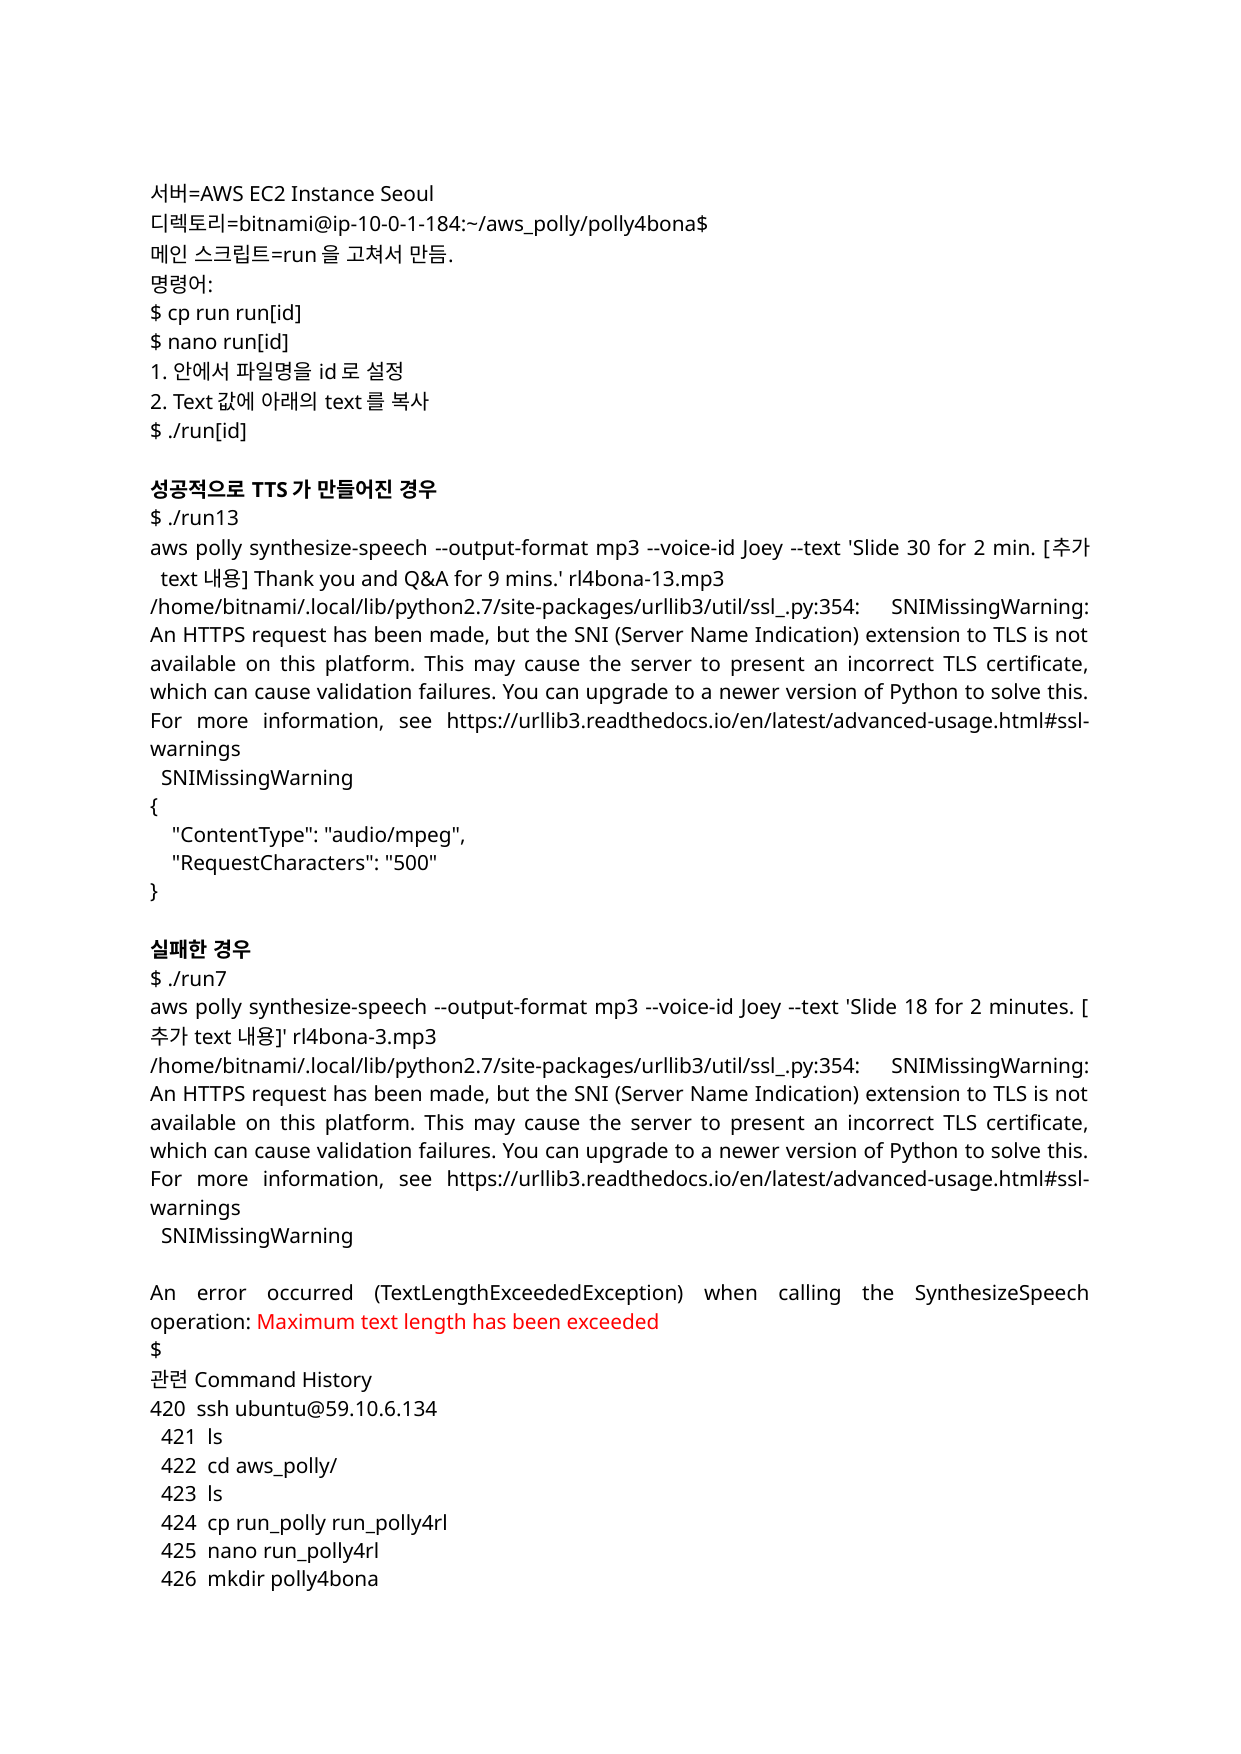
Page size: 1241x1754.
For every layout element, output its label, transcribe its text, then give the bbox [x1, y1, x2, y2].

text 1. 안에서 파일명을 id로 설정 [150, 355, 1090, 386]
text 메인 스크립트=run을 고쳐서 만듬. [150, 238, 1090, 268]
text 디렉토리=bitnami@ip-10-0-1-184:~/aws_polly/polly4bona$ [150, 207, 1090, 238]
text $ ./run13 [150, 503, 1090, 532]
text { [150, 791, 1090, 820]
text 421 ls [150, 1422, 1090, 1451]
text "ContentType": "audio/mpeg", [150, 820, 1090, 848]
text 424 cp run_polly run_polly4rl [150, 1508, 1090, 1536]
text $ cp run run[id] [150, 298, 1090, 327]
text } [150, 877, 1090, 905]
text "RequestCharacters": "500" [150, 848, 1090, 877]
text $ nano run[id] [150, 327, 1090, 355]
text 관련 Command History [150, 1364, 1090, 1394]
text SNIMissingWarning [150, 763, 1090, 791]
text 명령어: [150, 268, 1090, 298]
text /home/bitnami/.local/lib/python2.7/site-packages/urllib3/util/ssl_.py:354: SNIMissingWarning: An HTTPS request has been made, but the SNI (Server Name Indication) extension to TLS is not available on this platform. This may cause the server to present an incorrect TLS certificate, which can cause validation failures. You can upgrade to a newer version of Python to solve this. For more information, see https://urllib3.readthedocs.io/en/latest/advanced-usage.html#ssl-warnings [150, 592, 1090, 763]
text 426 mkdir polly4bona [150, 1564, 1090, 1593]
text 423 ls [150, 1479, 1090, 1508]
text aws polly synthesize-speech --output-format mp3 --voice-id Joey --text 'Slide 18 for 2 minutes. [추가 text 내용]' rl4bona-3.mp3 [150, 992, 1090, 1051]
text 실패한 경우 [150, 933, 1090, 964]
text 서버=AWS EC2 Instance Seoul [150, 177, 1090, 207]
text $ [150, 1335, 1090, 1364]
text 2. Text값에 아래의 text를 복사 [150, 386, 1090, 416]
text 425 nano run_polly4rl [150, 1536, 1090, 1564]
text $ ./run7 [150, 964, 1090, 992]
text 성공적으로 TTS가 만들어진 경우 [150, 473, 1090, 503]
text /home/bitnami/.local/lib/python2.7/site-packages/urllib3/util/ssl_.py:354: SNIMissingWarning: An HTTPS request has been made, but the SNI (Server Name Indication) extension to TLS is not available on this platform. This may cause the server to present an incorrect TLS certificate, which can cause validation failures. You can upgrade to a newer version of Python to solve this. For more information, see https://urllib3.readthedocs.io/en/latest/advanced-usage.html#ssl-warnings [150, 1051, 1090, 1221]
text An error occurred (TextLengthExceededException) when calling the SynthesizeSpeech operation: Maximum text length has been exceeded [150, 1278, 1090, 1335]
text $ ./run[id] [150, 416, 1090, 444]
text aws polly synthesize-speech --output-format mp3 --voice-id Joey --text 'Slide 30 for 2 min. [추가text 내용] Thank you and Q&A for 9 mins.' rl4bona-13.mp3 [150, 532, 1090, 592]
text 422 cd aws_polly/ [150, 1451, 1090, 1479]
text 420 ssh ubuntu@59.10.6.134 [150, 1394, 1090, 1422]
text SNIMissingWarning [150, 1221, 1090, 1250]
